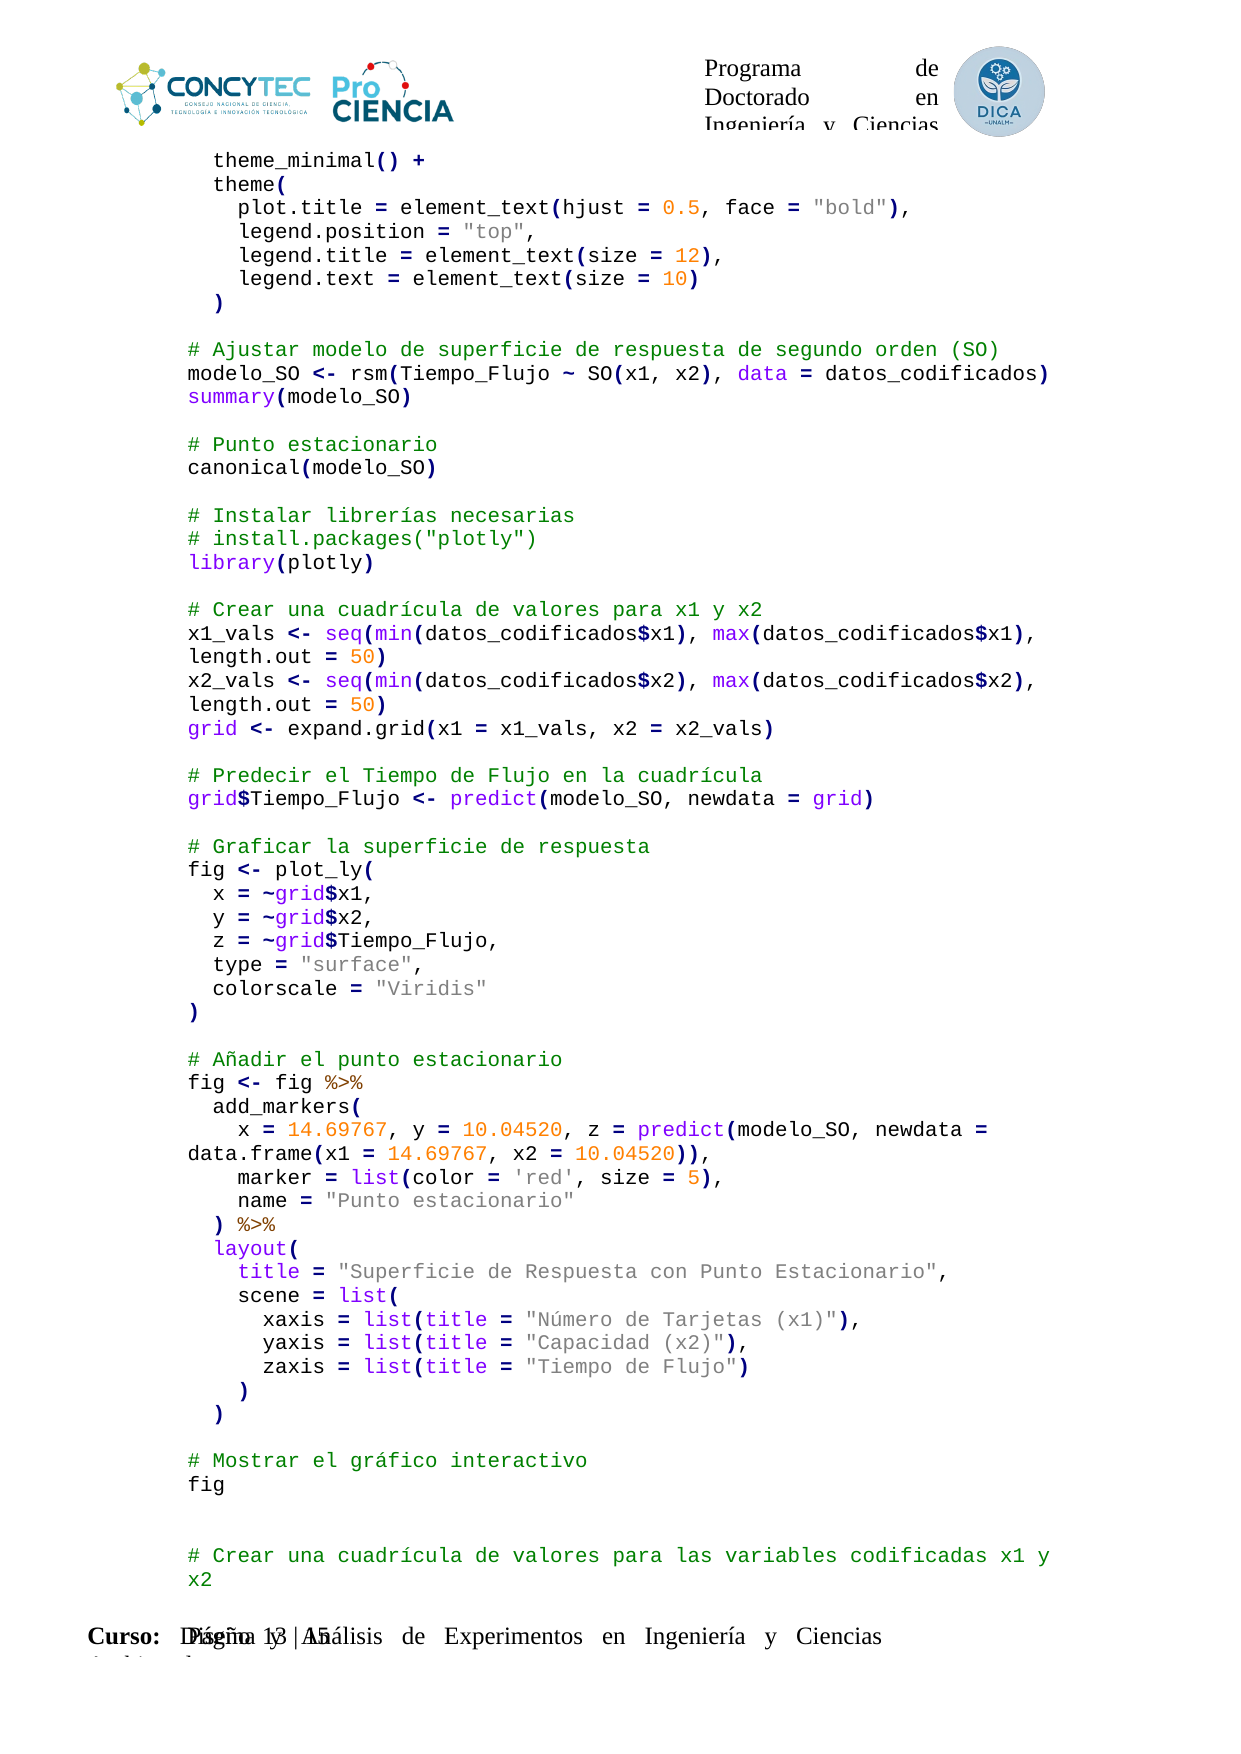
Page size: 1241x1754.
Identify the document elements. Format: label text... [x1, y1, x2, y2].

text layout( [187, 1238, 1053, 1261]
text marker = list(color = 'red', size = 5), [187, 1167, 1053, 1190]
text canonical(modelo_SO) [187, 457, 1053, 481]
text y = ~grid$x2, [187, 907, 1053, 930]
text colorscale = "Viridis" [187, 978, 1053, 1001]
picture [110, 56, 316, 132]
text x2_vals <- seq(min(datos_codificados$x2), max(datos_codificados$x2), length.out = 50) [187, 670, 1053, 717]
text # Crear una cuadrícula de valores para las variables codificadas x1 y x2 [187, 1545, 1053, 1592]
text # Añadir el punto estacionario [187, 1048, 1053, 1072]
text legend.title = element_text(size = 12), [187, 244, 1053, 268]
text ) [187, 1403, 1053, 1427]
text plot.title = element_text(hjust = 0.5, face = "bold"), [187, 197, 1053, 221]
text zaxis = list(title = "Tiempo de Flujo") [187, 1356, 1053, 1379]
text legend.position = "top", [187, 221, 1053, 244]
text fig [187, 1474, 1053, 1498]
text theme( [187, 174, 1053, 197]
text # Crear una cuadrícula de valores para x1 y x2 [187, 599, 1053, 623]
text x = 14.69767, y = 10.04520, z = predict(modelo_SO, newdata = data.frame(x1 = 14.69767, x2 = 10.04520)), [187, 1119, 1053, 1167]
text # install.packages("plotly") [187, 528, 1053, 552]
text fig <- fig %>% [187, 1072, 1053, 1096]
text yaxis = list(title = "Capacidad (x2)"), [187, 1332, 1053, 1356]
text ) [187, 292, 1053, 316]
text # Instalar librerías necesarias [187, 505, 1053, 528]
text modelo_SO <- rsm(Tiempo_Flujo ~ SO(x1, x2), data = datos_codificados) [187, 363, 1053, 386]
picture [326, 56, 459, 130]
text summary(modelo_SO) [187, 386, 1053, 410]
text ) [187, 1001, 1053, 1025]
text ) [187, 1379, 1053, 1403]
text # Graficar la superficie de respuesta [187, 836, 1053, 859]
text scene = list( [187, 1285, 1053, 1309]
text x = ~grid$x1, [187, 883, 1053, 907]
text title = "Superficie de Respuesta con Punto Estacionario", [187, 1261, 1053, 1285]
text legend.text = element_text(size = 10) [187, 268, 1053, 292]
text library(plotly) [187, 552, 1053, 576]
text # Punto estacionario [187, 434, 1053, 457]
text add_markers( [187, 1096, 1053, 1119]
text type = "surface", [187, 954, 1053, 978]
text # Ajustar modelo de superficie de respuesta de segundo orden (SO) [187, 339, 1053, 363]
text ) %>% [187, 1214, 1053, 1238]
text grid$Tiempo_Flujo <- predict(modelo_SO, newdata = grid) [187, 788, 1053, 812]
text name = "Punto estacionario" [187, 1190, 1053, 1214]
text grid <- expand.grid(x1 = x1_vals, x2 = x2_vals) [187, 717, 1053, 741]
text fig <- plot_ly( [187, 859, 1053, 883]
picture [953, 45, 1046, 138]
text # Mostrar el gráfico interactivo [187, 1451, 1053, 1474]
text x1_vals <- seq(min(datos_codificados$x1), max(datos_codificados$x1), length.out = 50) [187, 623, 1053, 670]
text # Predecir el Tiempo de Flujo en la cuadrícula [187, 765, 1053, 788]
text xaxis = list(title = "Número de Tarjetas (x1)"), [187, 1309, 1053, 1332]
text theme_minimal() + [187, 150, 1053, 174]
text z = ~grid$Tiempo_Flujo, [187, 930, 1053, 954]
